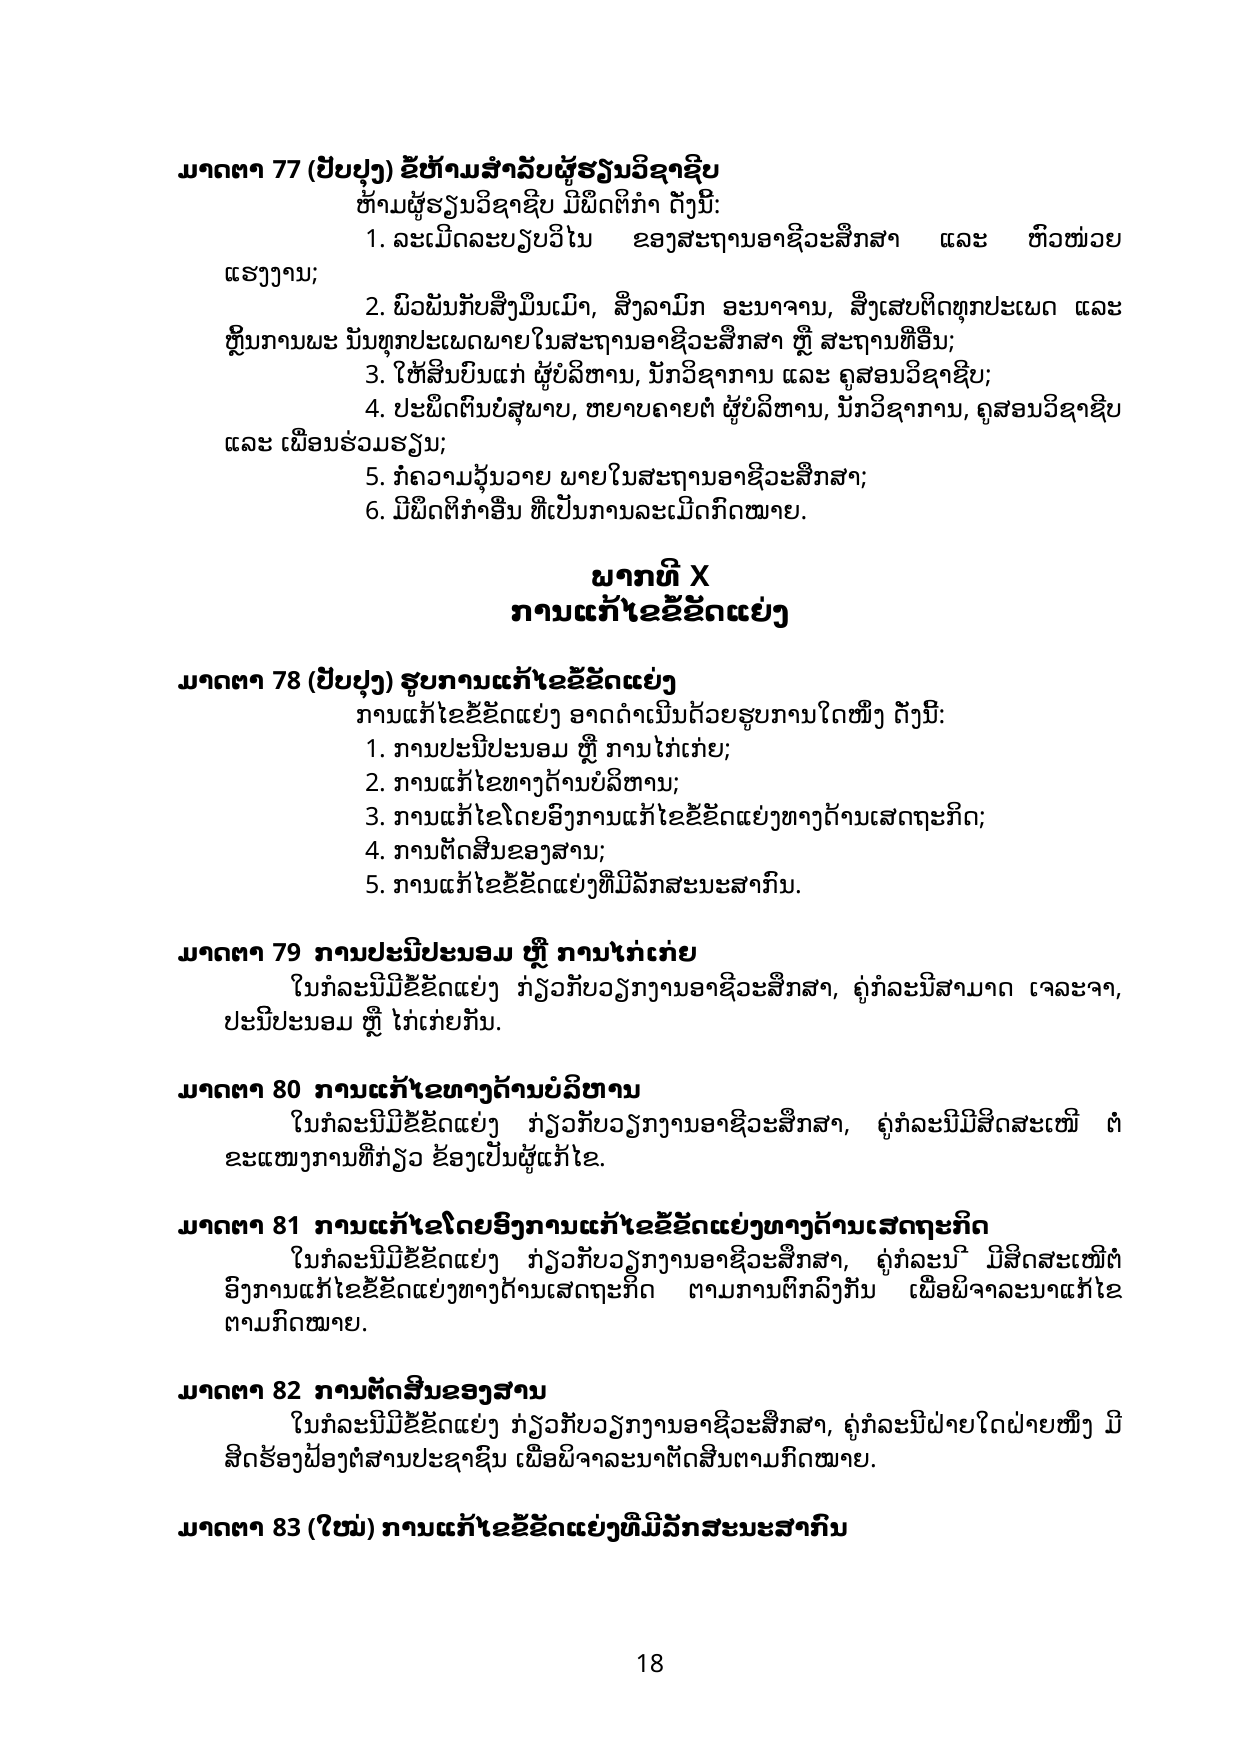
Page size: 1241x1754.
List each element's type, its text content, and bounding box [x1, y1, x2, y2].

text 1. ການປະນີປະນອມ ຫຼື ການໄກ່ເກ່ຍ; [224, 731, 1122, 765]
text 2. ການແກ້ໄຂທາງດ້ານບໍລິຫານ; [224, 765, 1122, 799]
text ໃນກໍລະນີມີຂໍ້ຂັດແຍ່ງ ກ່ຽວກັບວຽກງານອາຊີວະສຶກສາ, ຄູ່ກໍລະນີ ມີສິດສະເໜີຕໍ່ອົງການແກ້ໄຂຂໍ້ຂັດແຍ່ງທາງດ້ານເສດຖະກິດ ຕາມການຕົກລົງກັນ ເພື່ອພິຈາລະນາແກ້ໄຂ ຕາມກົດໝາຍ. [224, 1242, 1122, 1339]
text ການແກ້ໄຂຂໍ້ຂັດແຍ່ງ ອາດດໍາເນີນດ້ວຍຮູບການໃດໜຶ່ງ ດັ່ງນີ້: [224, 697, 1122, 731]
text 5. ການແກ້ໄຂຂໍ້ຂັດແຍ່ງທີ່ມີລັກສະນະສາກົນ. [224, 867, 1122, 901]
text 3. ໃຫ້ສິນບົນແກ່ ຜູ້ບໍລິຫານ, ນັກວິຊາການ ແລະ ຄູສອນວິຊາຊີບ; [224, 357, 1122, 391]
text ໃນກໍລະນີມີຂໍ້ຂັດແຍ່ງ ກ່ຽວກັບວຽກງານອາຊີວະສຶກສາ, ຄູ່ກໍລະນີສາມາດ ເຈລະຈາ, ປະນິີປະນອມ ຫຼື ໄກ່ເກ່ຍກັນ. [224, 969, 1122, 1037]
text ຫ້າມຜູ້ຮຽນວິຊາຊີບ ມີພຶດຕິກໍາ ດັ່ງນີ້: [224, 186, 1122, 220]
text ມາດຕາ 81 ການແກ້ໄຂໂດຍອົງການແກ້ໄຂຂໍ້ຂັດແຍ່ງທາງດ້ານເສດຖະກິດ [177, 1208, 1122, 1242]
text 4. ການຕັດສີນຂອງສານ; [224, 833, 1122, 867]
text ມາດຕາ 80 ການແກ້ໄຂທາງດ້ານບໍລິຫານ [177, 1071, 1122, 1105]
text ມາດຕາ 83 (ໃໝ່) ການແກ້ໄຂຂໍ້ຂັດແຍ່ງທີ່ມີລັກສະນະສາກົນ [177, 1509, 1122, 1543]
text 5. ກໍ່ຄວາມວຸ້ນວາຍ ພາຍໃນສະຖານອາຊີວະສຶກສາ; [224, 459, 1122, 493]
text ມາດຕາ 82 ການຕັດສີນຂອງສານ [177, 1373, 1122, 1407]
text ມາດຕາ 79 ການປະນີປະນອມ ຫຼື ການໄກ່ເກ່ຍ [177, 935, 1122, 969]
text 6. ມີພຶດຕິກໍາອື່ນ ທີ່ເປັນການລະເມີດກົດໝາຍ. [224, 493, 1122, 527]
text ໃນກໍລະນີມີຂໍ້ຂັດແຍ່ງ ກ່ຽວກັບວຽກງານອາຊີວະສຶກສາ, ຄູ່ກໍລະນີມີສິດສະເໜີ ຕໍ່ຂະແໜງການທີ່ກ່ຽວ ຂ້ອງເປັນຜູ້ແກ້ໄຂ. [224, 1105, 1122, 1173]
text 2. ພົວພັນກັບສິ່ງມຶນເມົາ, ສິ່ງລາມົກ ອະນາຈານ, ສິ່ງເສບຕິດທຸກປະເພດ ແລະ ຫຼິ້ນການພະ ນັນທຸກປະເພດພາຍໃນສະຖານອາຊີວະສຶກສາ ຫຼື ສະຖານ​ທີ່​ອື່ນ; [224, 288, 1122, 357]
text 1. ລະເມີດລະບຽບວິໄນ ຂອງສະຖານອາຊີວະສຶກສາ ແລະ ຫົວໜ່ວຍແຮງງານ; [224, 220, 1122, 288]
text ການແກ້ໄຂຂໍ້ຂັດແຍ່ງ [177, 594, 1122, 628]
text 4. ປະພຶດຕົນບໍ່ສຸພາບ, ຫຍາບຄາຍຕໍ່ ຜູ້ບໍລິຫານ, ນັກວິຊາການ, ຄູສອນວິຊາຊີບ ແລະ ເພື່ອນຮ່ວມຮຽນ; [224, 391, 1122, 459]
text ໃນກໍລະນີມີຂໍ້ຂັດແຍ່ງ ກ່ຽວກັບວຽກງານອາຊີວະສຶກສາ, ຄູ່ກໍລະນີຝ່າຍໃດຝ່າຍໜຶ່ງ ມີສິດຮ້ອງຟ້ອງຕໍ່ສານປະຊາຊົນ ເພື່ອພິຈາລະນາຕັດສີນຕາມກົດໝາຍ. [224, 1407, 1122, 1475]
text 3. ການແກ້ໄຂໂດຍອົງການແກ້ໄຂຂໍ້ຂັດແຍ່ງທາງດ້ານເສດຖະກິດ; [224, 799, 1122, 833]
text ມາດຕາ 77 (ປັບປຸງ) ຂໍ້ຫ້າມສໍາລັບຜູ້ຮຽນວິຊາຊີບ [177, 152, 1122, 186]
text ມາດຕາ 78 (ປັບປຸງ) ຮູບການແກ້ໄຂຂໍ້ຂັດແຍ່ງ [177, 663, 1122, 697]
text ພາກທີ X [177, 555, 1122, 594]
